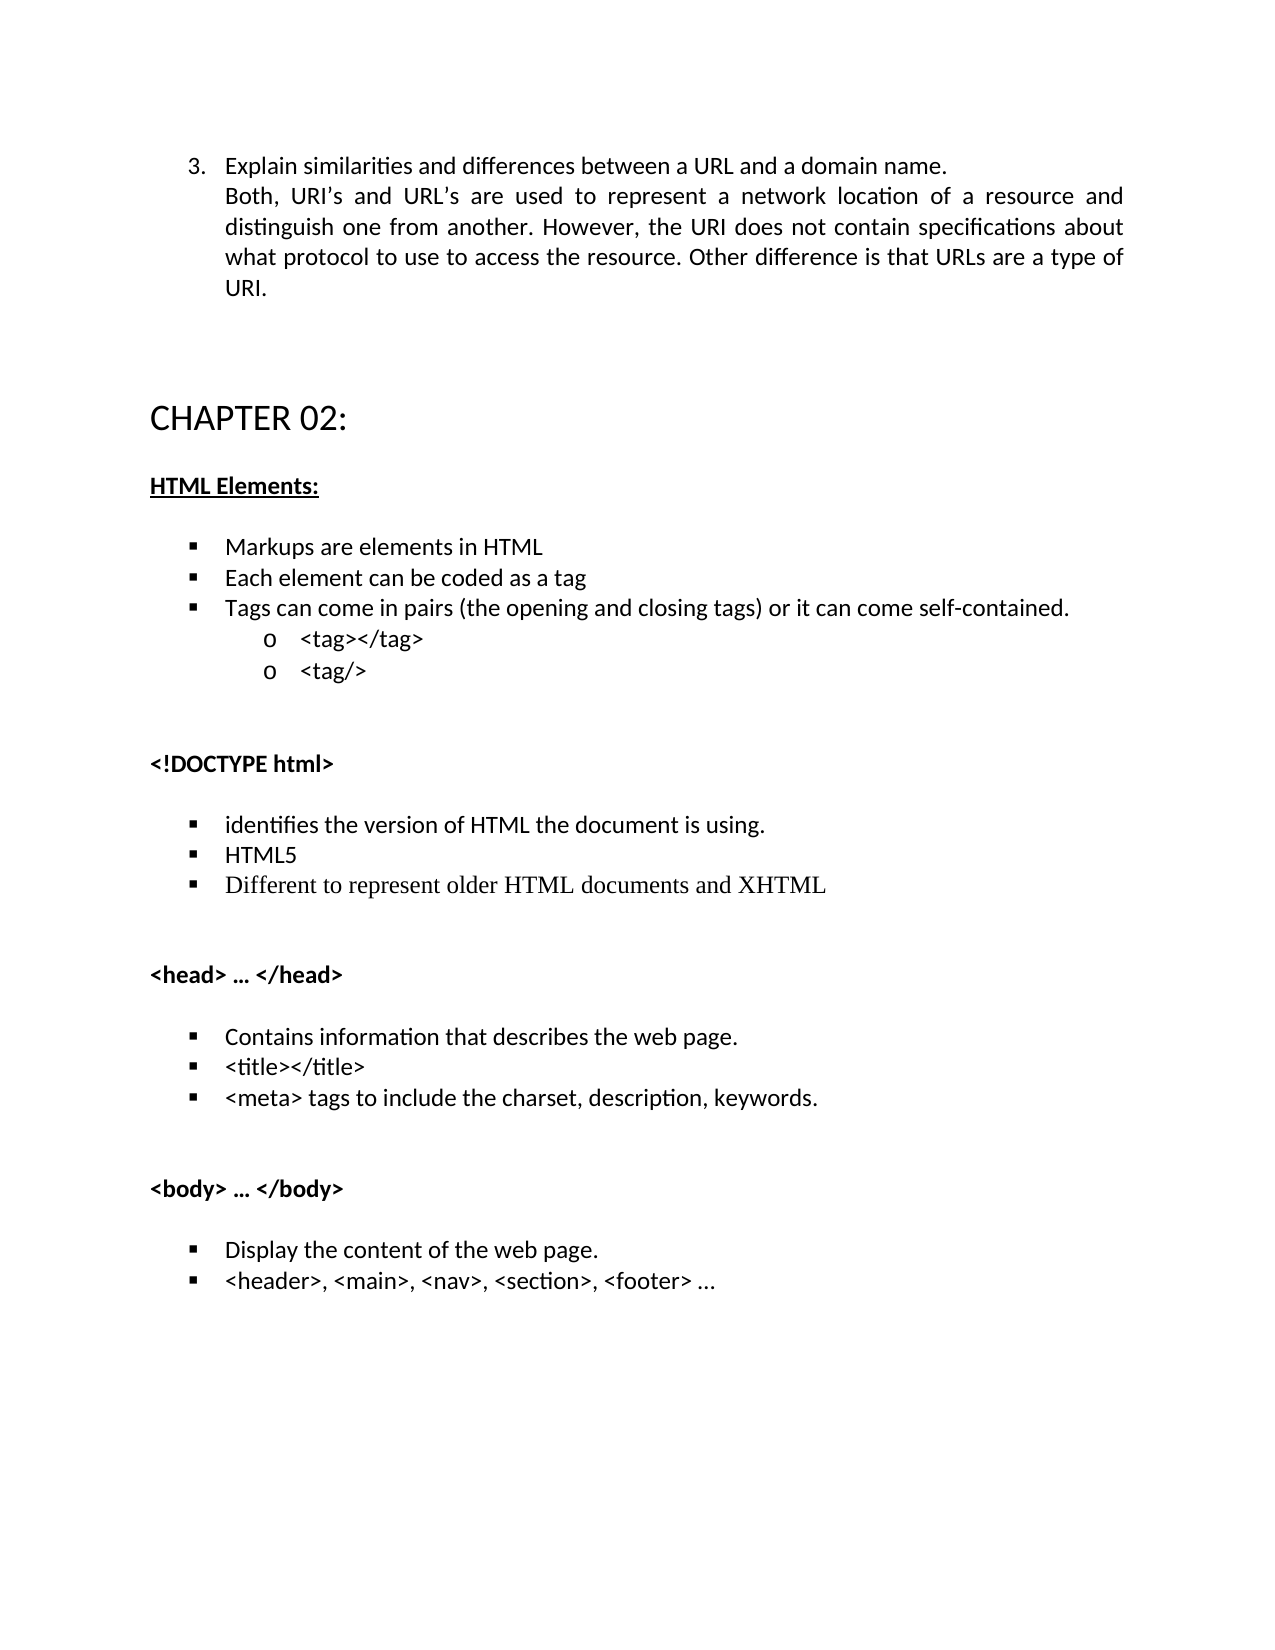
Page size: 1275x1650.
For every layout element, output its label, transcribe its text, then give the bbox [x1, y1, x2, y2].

list <tag/> [262, 655, 1125, 687]
list <meta> tags to include the charset, description, keywords. [187, 1082, 1125, 1112]
list Both, URI’s and URL’s are used to represent a network location of a resource and distinguish one from another. However, the URI does not contain specifications about what protocol to use to access the resource. Other difference is that URLs are a type of URI. [225, 181, 1125, 303]
list Contains information that describes the web page. [187, 1021, 1125, 1051]
list identifies the version of HTML the document is using. [187, 809, 1125, 839]
text CHAPTER 02: [150, 394, 1125, 440]
list Different to represent older HTML documents and XHTML [187, 870, 1125, 898]
text HTML Elements: [150, 471, 1125, 501]
text <body> … </body> [150, 1173, 1125, 1204]
list <tag></tag> [262, 623, 1125, 655]
list Markups are elements in HTML [187, 532, 1125, 562]
list Explain similarities and differences between a URL and a domain name. [187, 150, 1125, 181]
list HTML5 [187, 839, 1125, 870]
list <title></title> [187, 1051, 1125, 1082]
list Each element can be coded as a tag [187, 562, 1125, 593]
text <head> … </head> [150, 959, 1125, 990]
list <header>, <main>, <nav>, <section>, <footer> … [187, 1265, 1125, 1295]
text <!DOCTYPE html> [150, 748, 1125, 778]
list Display the content of the web page. [187, 1234, 1125, 1265]
list Tags can come in pairs (the opening and closing tags) or it can come self-contained. [187, 593, 1125, 623]
